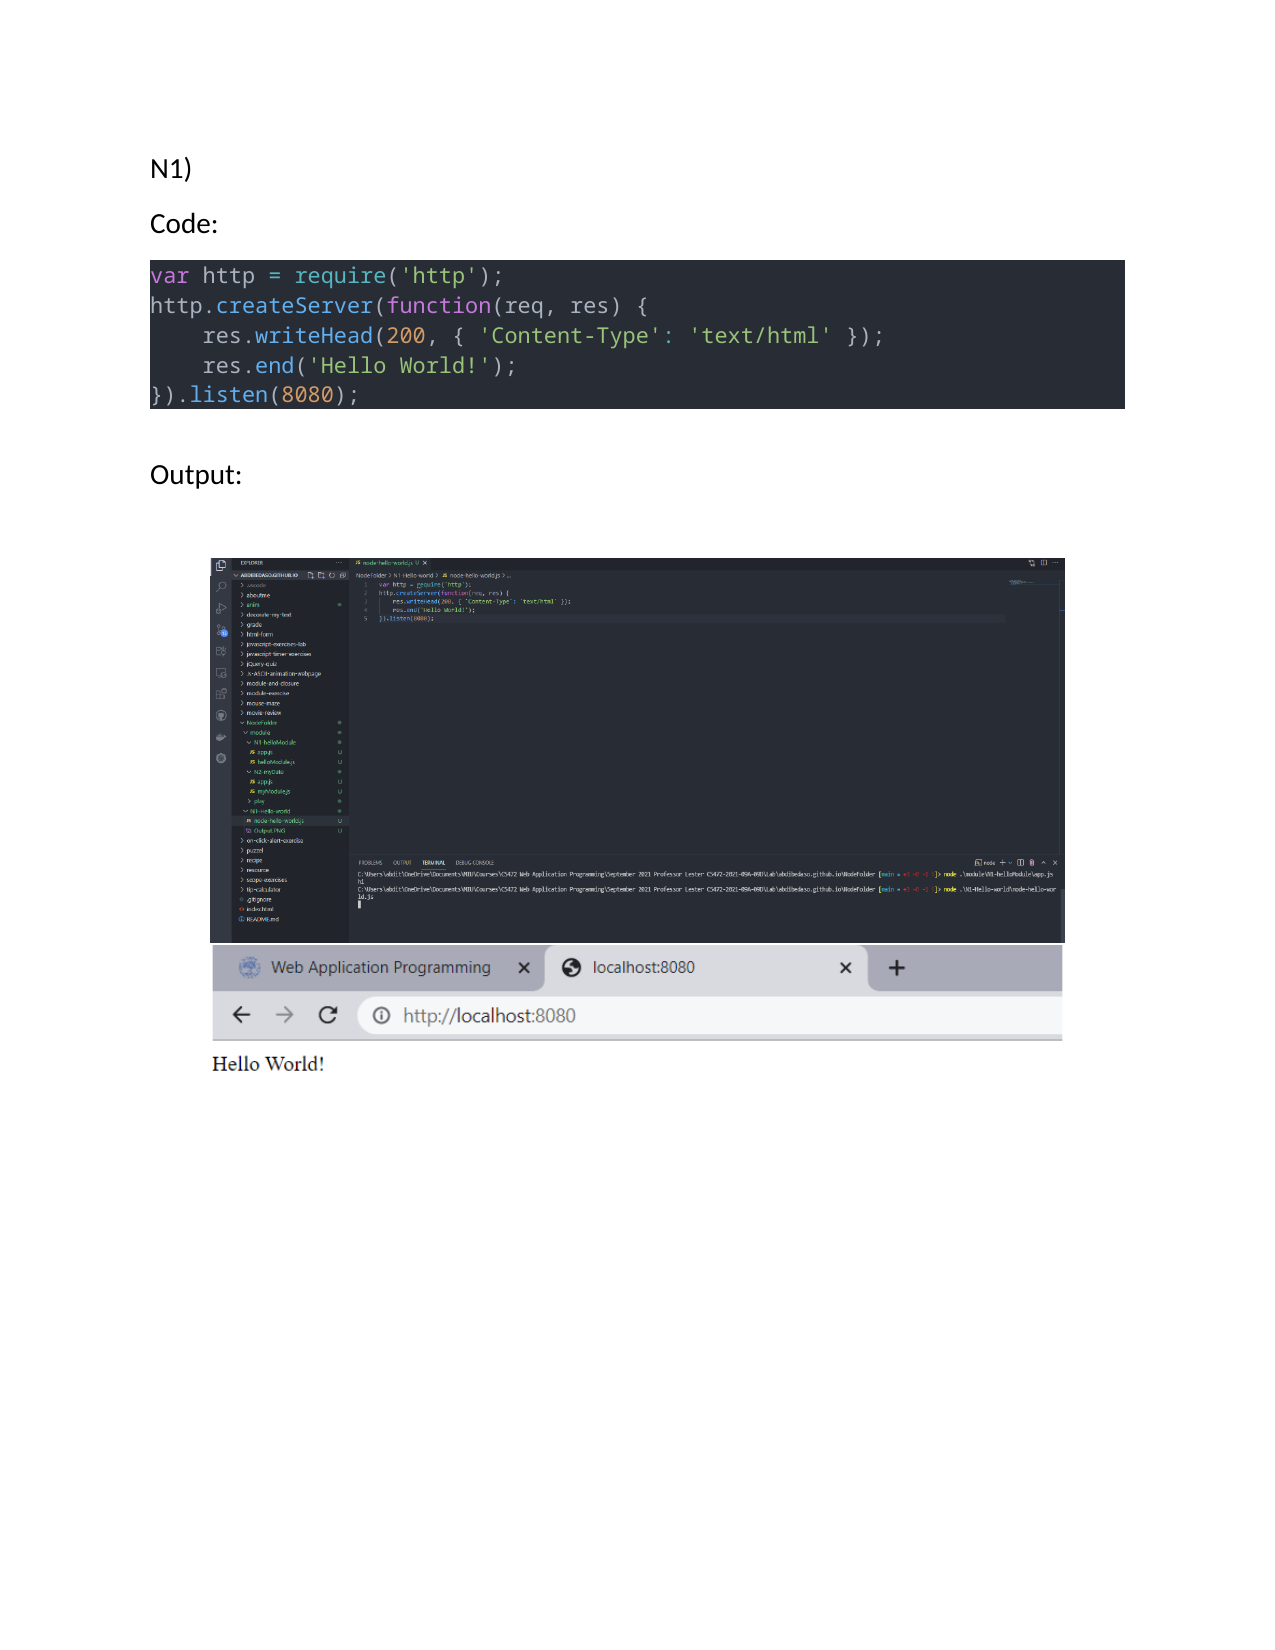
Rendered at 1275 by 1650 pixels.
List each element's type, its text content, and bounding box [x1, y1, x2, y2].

text N1) [150, 150, 1125, 186]
text Code: [150, 205, 1125, 241]
picture [212, 945, 1063, 1388]
text res.end('Hello World!'); [150, 349, 1125, 379]
text res.writeHead(200, { 'Content-Type': 'text/html' }); [150, 320, 1125, 349]
picture [210, 558, 1065, 943]
text }).listen(8080); [150, 379, 1125, 409]
text Output: [150, 456, 1125, 492]
text var http = require('http'); [150, 260, 1125, 290]
text http.createServer(function(req, res) { [150, 290, 1125, 320]
